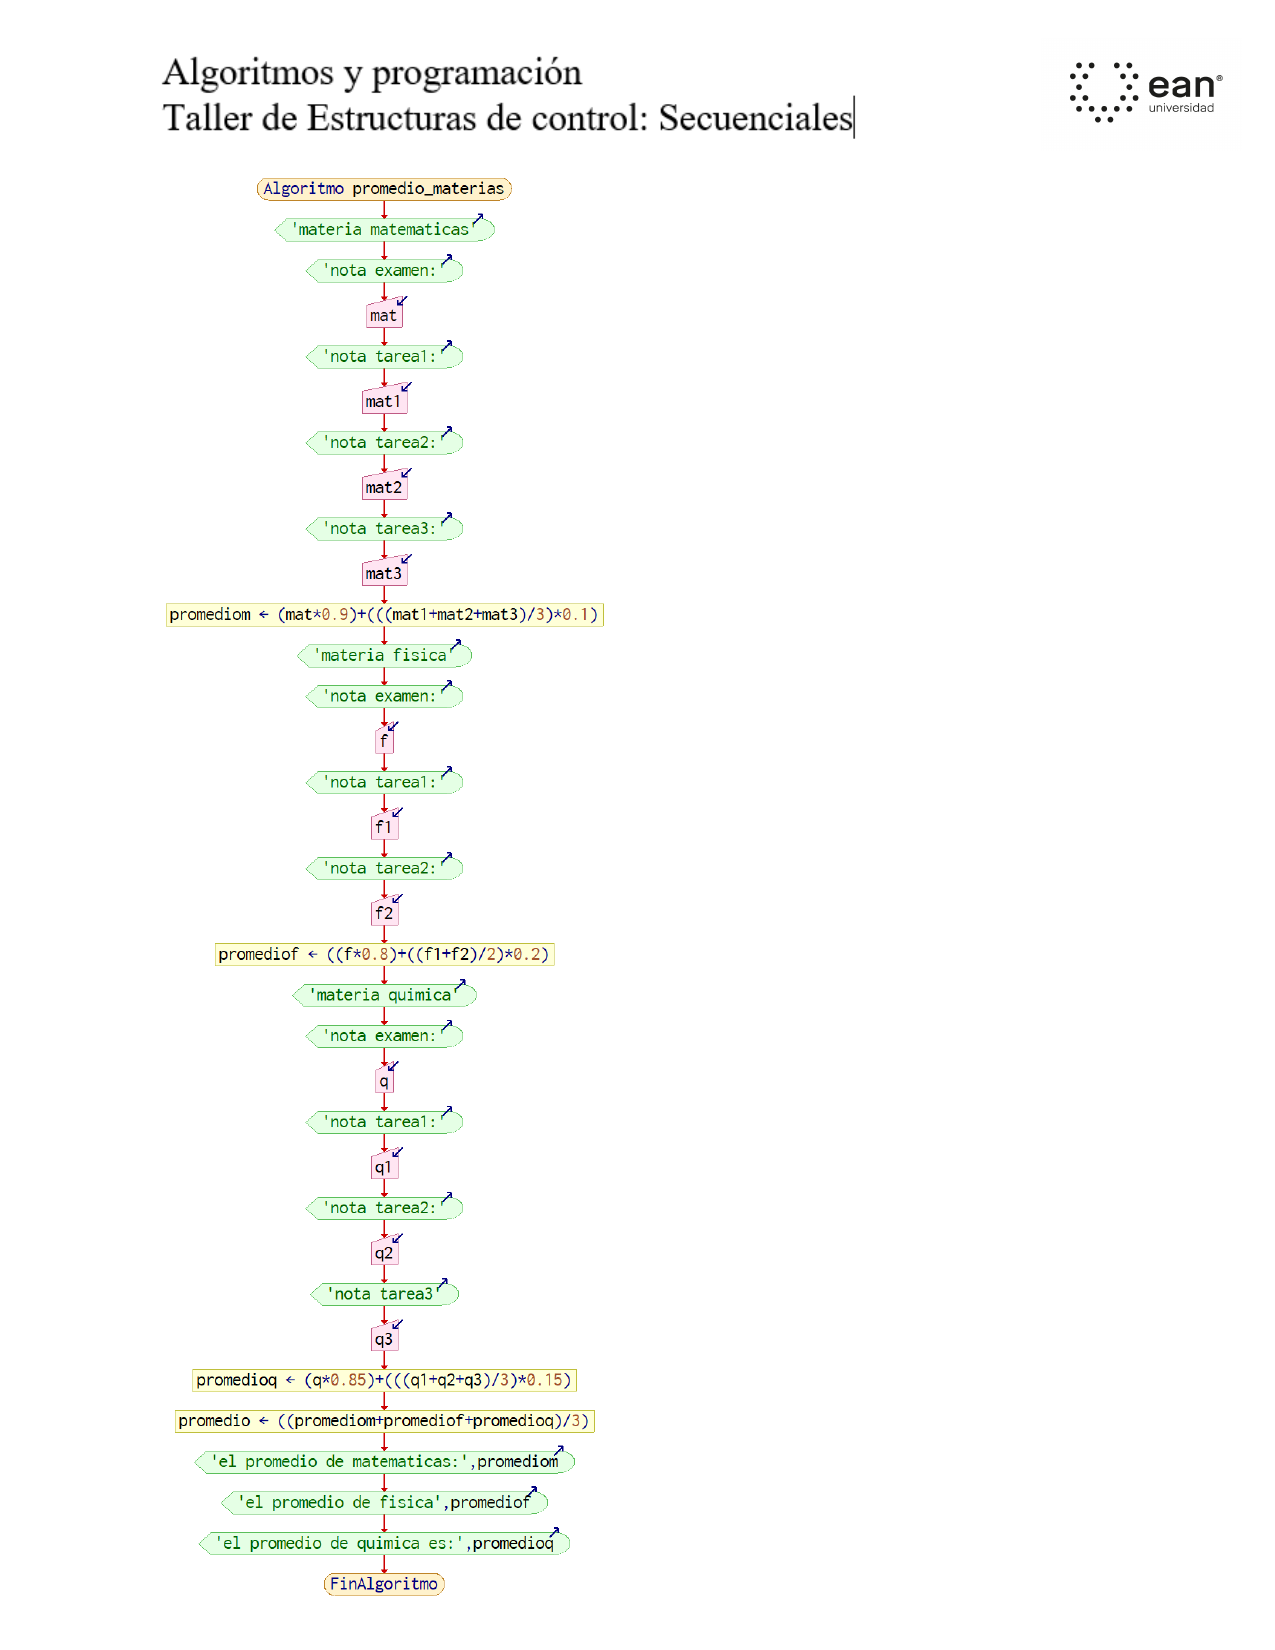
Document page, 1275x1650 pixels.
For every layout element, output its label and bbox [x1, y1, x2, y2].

picture [158, 51, 865, 149]
picture [1041, 38, 1243, 151]
picture [158, 170, 609, 1621]
